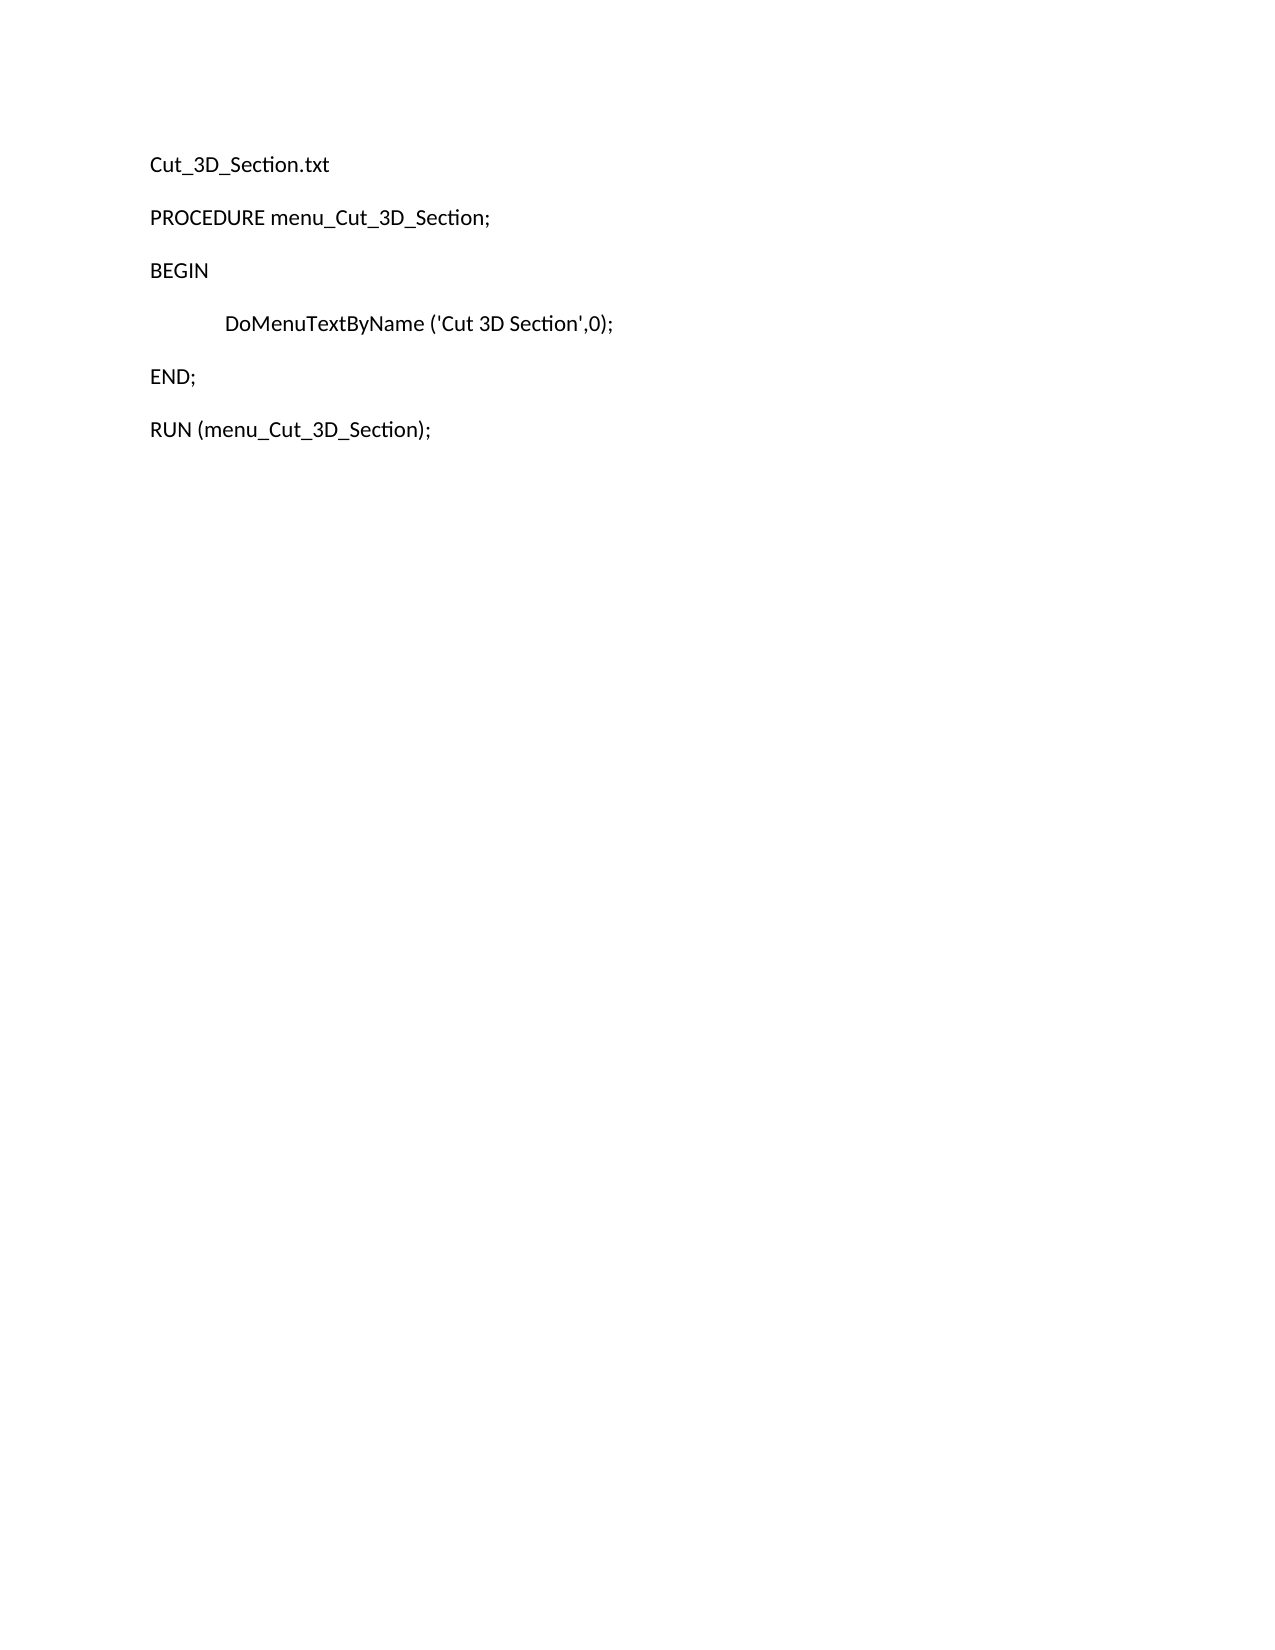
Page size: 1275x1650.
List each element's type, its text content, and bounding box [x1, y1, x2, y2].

text PROCEDURE menu_Cut_3D_Section; [150, 203, 1125, 231]
text BEGIN [150, 256, 1125, 284]
text RUN (menu_Cut_3D_Section); [150, 415, 1125, 443]
text DoMenuTextByName ('Cut 3D Section',0); [150, 309, 1125, 337]
text Cut_3D_Section.txt [150, 150, 1125, 178]
text END; [150, 362, 1125, 390]
